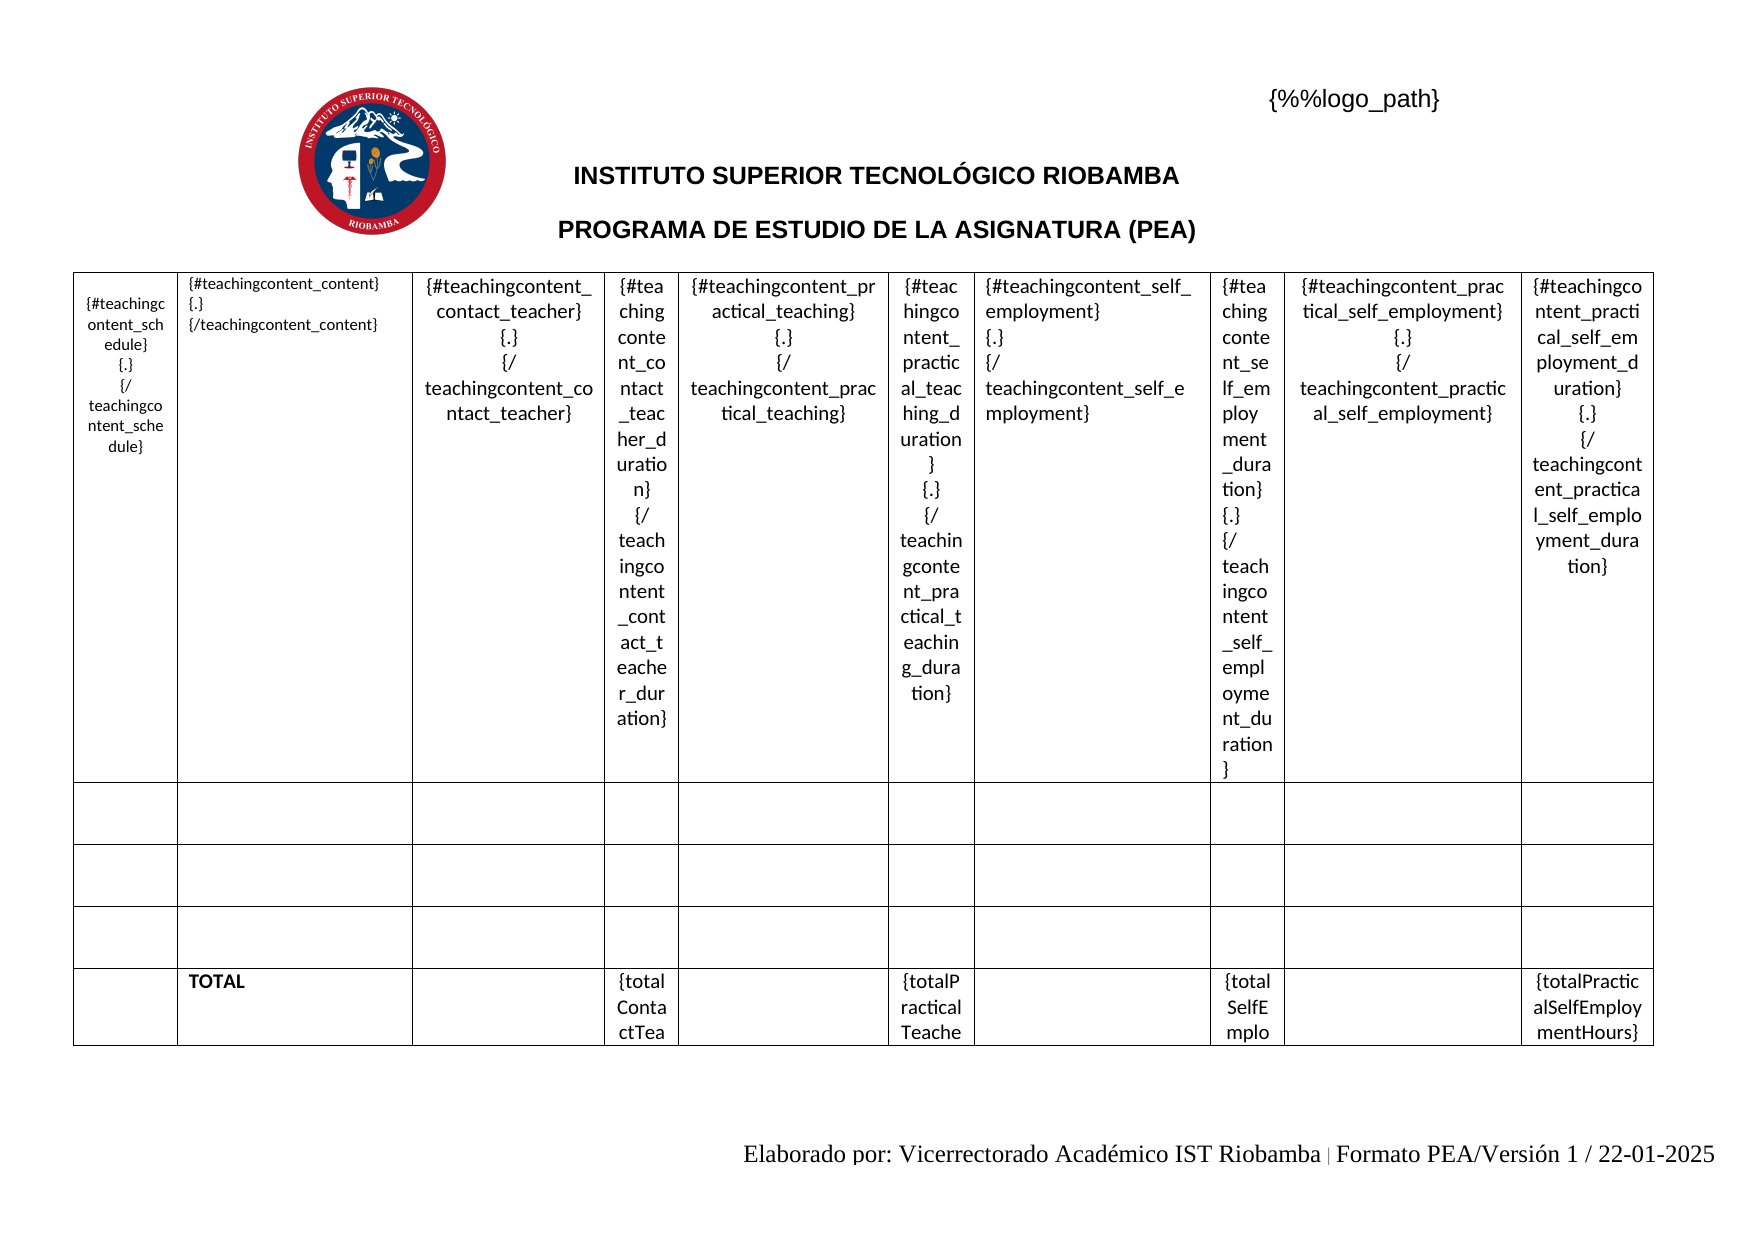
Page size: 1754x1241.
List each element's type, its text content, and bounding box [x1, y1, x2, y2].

table_cell [74, 845, 177, 906]
table_cell [1285, 969, 1521, 1045]
table_cell [413, 907, 604, 968]
table_cell [975, 845, 1210, 906]
table_cell [178, 907, 412, 968]
table_cell [975, 969, 1210, 1045]
table_cell [889, 783, 974, 844]
table_cell {#teachingcontent_contact_teacher_duration} {/teachingcontent_contact_teacher_duration} [605, 273, 678, 782]
table_cell {#teachingcontent_practical_self_employment_duration} {.} {/teachingcontent_practical_self_employment_duration} [1522, 273, 1653, 782]
table_cell {totalPracticalSelfEmploymentHours} [1522, 969, 1653, 1045]
picture [288, 76, 456, 246]
table_cell {#teachingcontent_self_employment_duration} {.} {/teachingcontent_self_employment_duration} [1211, 273, 1284, 782]
table_cell [1211, 845, 1284, 906]
table_cell {#teachingcontent_practical_teaching_duration} {.} {/teachingcontent_practical_teaching_duration} [889, 273, 974, 782]
table_cell [413, 783, 604, 844]
table_cell {#teachingcontent_schedule} {.} {/teachingcontent_schedule} [74, 273, 177, 782]
table_cell [889, 845, 974, 906]
table_cell [74, 907, 177, 968]
table_cell [1285, 907, 1521, 968]
table_cell [975, 783, 1210, 844]
table_cell [1522, 845, 1653, 906]
table_cell TOTAL [178, 969, 412, 1045]
table_cell {#teachingcontent_content} {.} {/teachingcontent_content} [178, 273, 412, 782]
table_cell [679, 969, 888, 1045]
table_cell [413, 969, 604, 1045]
table_cell {#teachingcontent_self_employment} {.} {/teachingcontent_self_employment} [975, 273, 1210, 782]
table_cell {totalContactTeacherHours} [605, 969, 678, 1045]
table_cell [1285, 845, 1521, 906]
table_cell [1211, 783, 1284, 844]
table_cell [178, 845, 412, 906]
table_cell [605, 783, 678, 844]
table_cell [975, 907, 1210, 968]
table_cell [889, 907, 974, 968]
table_cell [178, 783, 412, 844]
table_cell {#teachingcontent_contact_teacher} {.} {/teachingcontent_contact_teacher} [413, 273, 604, 782]
table_cell [605, 845, 678, 906]
table_cell {#teachingcontent_practical_self_employment} {.} {/teachingcontent_practical_self_employment} [1285, 273, 1521, 782]
table_cell [1522, 907, 1653, 968]
table_cell {#teachingcontent_practical_teaching} {.} {/teachingcontent_practical_teaching} [679, 273, 888, 782]
table_cell [679, 907, 888, 968]
table_cell [74, 783, 177, 844]
table_cell [1285, 783, 1521, 844]
table_cell [605, 907, 678, 968]
table_cell {totalPracticalTeacherHours} [889, 969, 974, 1045]
table_cell [1211, 907, 1284, 968]
table_cell {totalSelfEmploymentHours} [1211, 969, 1284, 1045]
table_cell [74, 969, 177, 1045]
table_cell [413, 845, 604, 906]
table_cell [679, 783, 888, 844]
table_cell [679, 845, 888, 906]
table_cell [1522, 783, 1653, 844]
